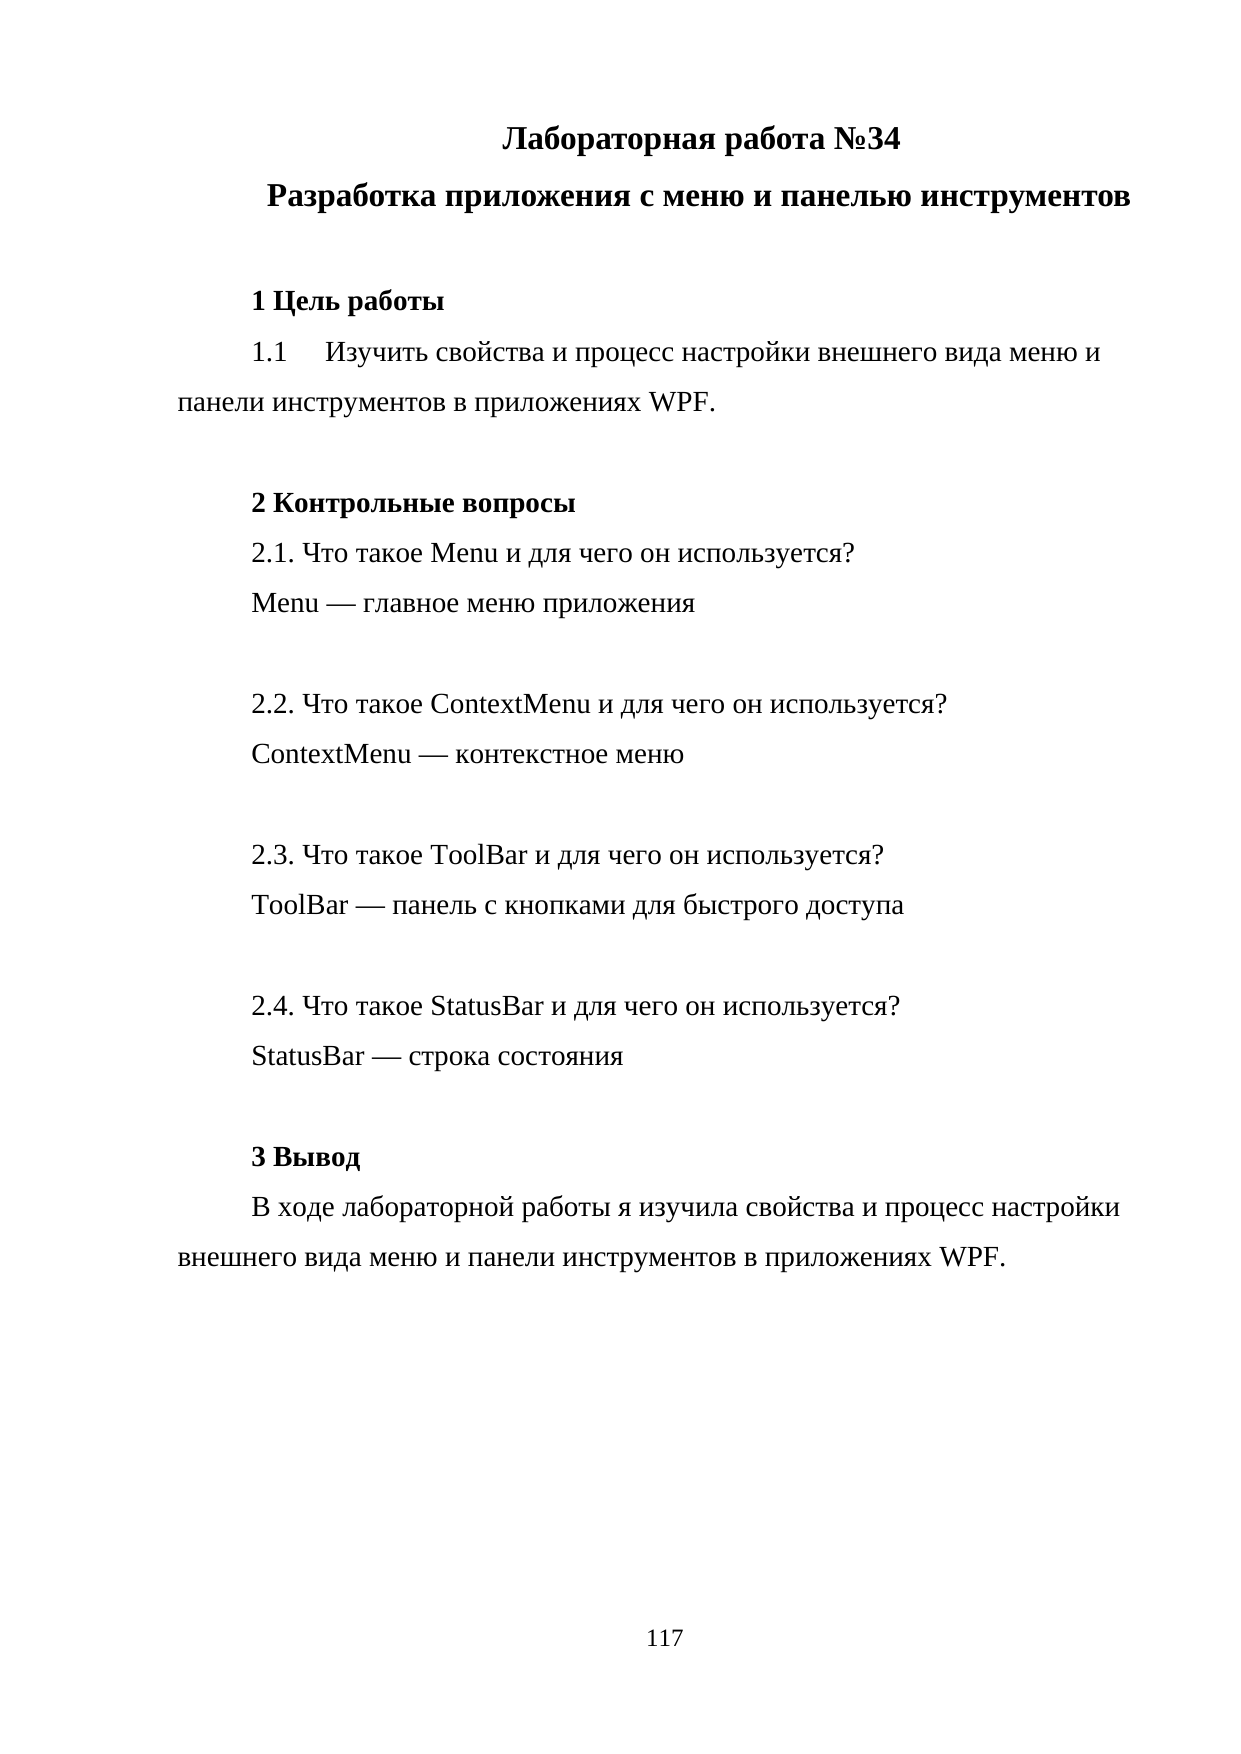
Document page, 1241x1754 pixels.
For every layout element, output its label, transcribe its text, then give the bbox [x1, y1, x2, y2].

text Лабораторная работа №34 [177, 118, 1152, 156]
text StatusBar — строка состояния [177, 1038, 1152, 1072]
text 1.1 Изучить свойства и процесс настройки внешнего вида меню и панели инструментов в приложениях WPF. [177, 334, 1152, 418]
text 2.3. Что такое ToolBar и для чего он используется? [177, 837, 1152, 870]
text 3 Вывод [177, 1139, 1152, 1172]
text В ходе лабораторной работы я изучила свойства и процесс настройки внешнего вида меню и панели инструментов в приложениях WPF. [177, 1189, 1152, 1273]
text 2.2. Что такое ContextMenu и для чего он используется? [177, 686, 1152, 719]
text 1 Цель работы [177, 283, 1152, 317]
text Menu — главное меню приложения [177, 585, 1152, 619]
text 2.4. Что такое StatusBar и для чего он используется? [177, 988, 1152, 1021]
text ToolBar — панель с кнопками для быстрого доступа [177, 887, 1152, 921]
text 2 Контрольные вопросы [177, 485, 1152, 518]
text Разработка приложения с меню и панелью инструментов [177, 176, 1147, 214]
text ContextMenu — контекстное меню [177, 736, 1152, 770]
text 2.1. Что такое Menu и для чего он используется? [177, 535, 1152, 568]
